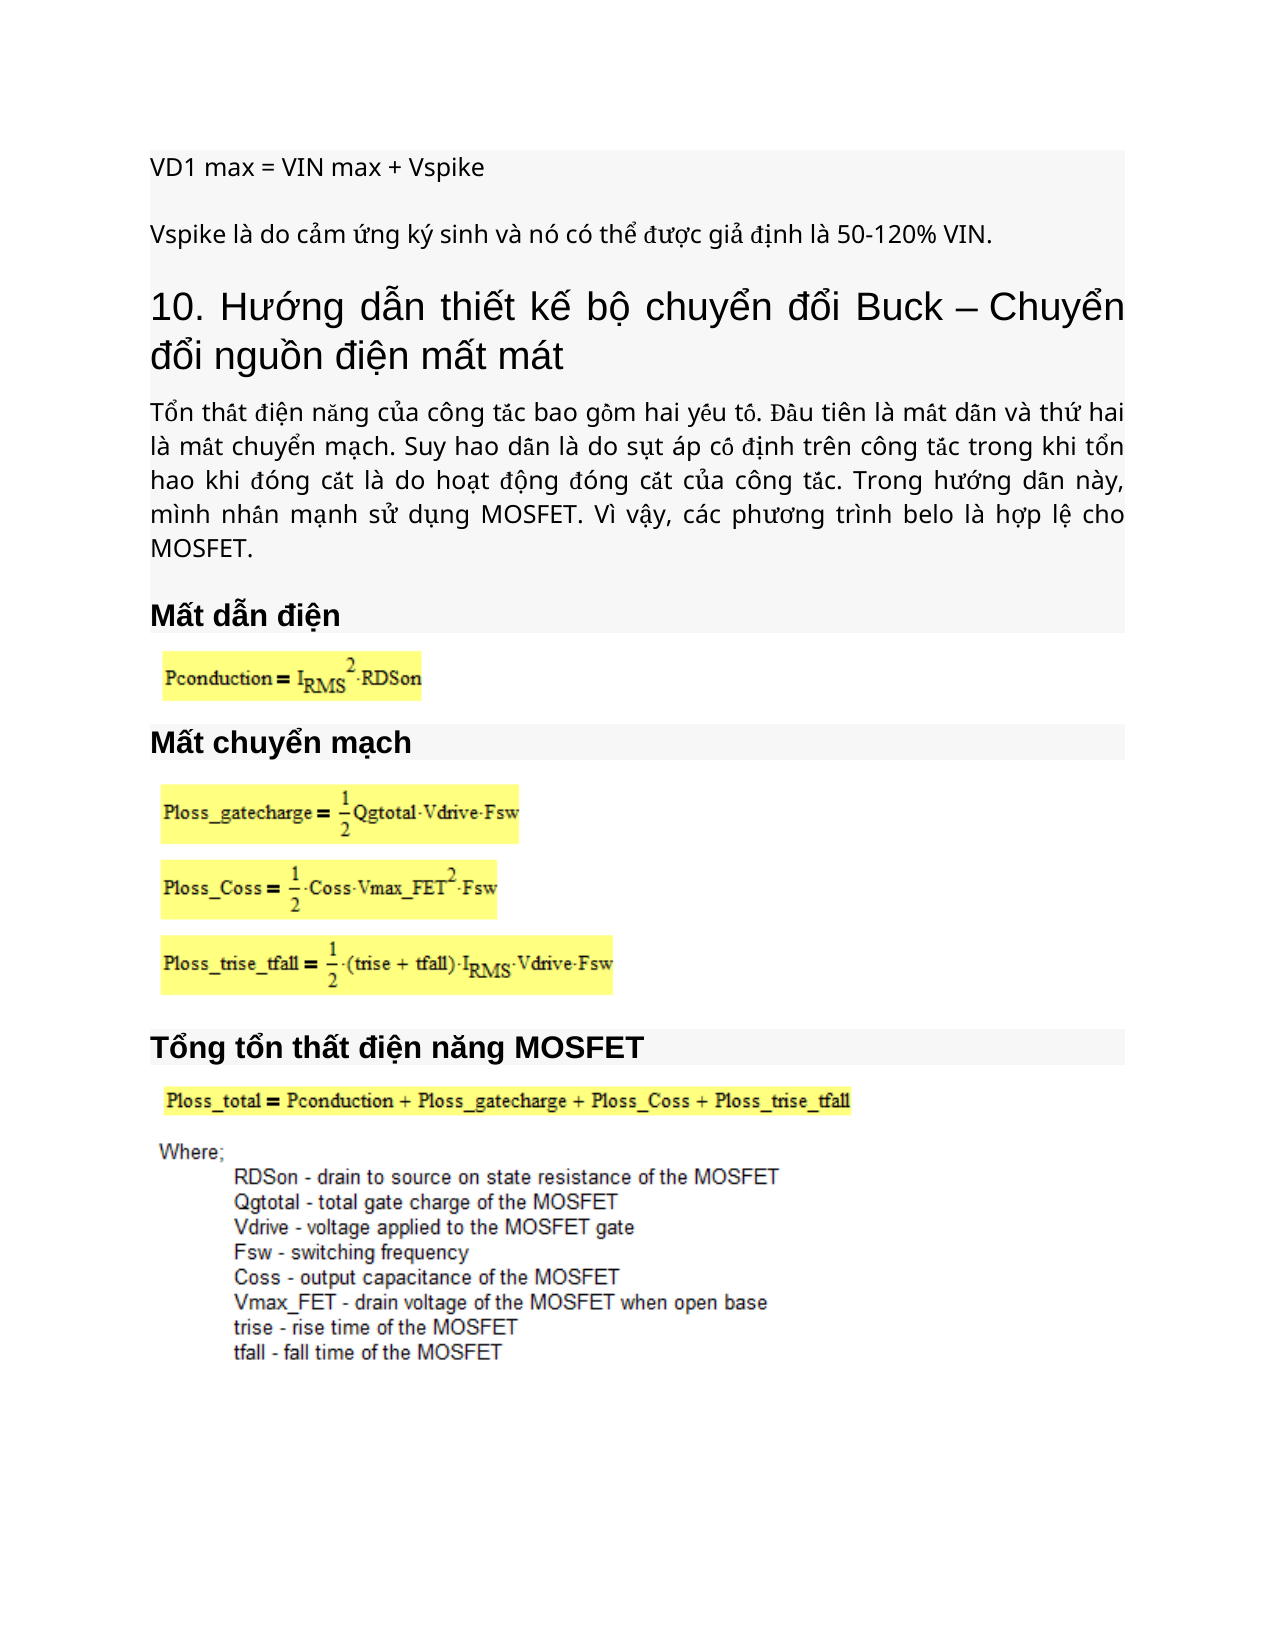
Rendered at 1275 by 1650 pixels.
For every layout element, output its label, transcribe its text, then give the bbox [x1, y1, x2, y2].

subtitle Mất chuyển mạch [150, 724, 1125, 760]
text Vspike là do cảm ứng ký sinh và nó có thể được giả định là 50-120% VIN. [150, 217, 1125, 251]
picture [150, 645, 436, 706]
picture [150, 1128, 851, 1374]
text VD1 max = VIN max + Vspike [150, 150, 1125, 184]
subtitle Tổng tổn thất điện năng MOSFET [150, 1029, 1125, 1065]
picture [150, 772, 643, 1011]
text Tổn thất điện năng của công tắc bao gồm hai yếu tố. Đầu tiên là mất dẫn và thứ hai là mất chuyển mạch. Suy hao dẫn là do sụt áp cố định trên công tắc trong khi tổn hao khi đóng cắt là do hoạt động đóng cắt của công tắc. Trong hướng dẫn này, mình nhấn mạnh sử dụng MOSFET. Vì vậy, các phương trình belo là hợp lệ cho MOSFET. [150, 394, 1125, 564]
subtitle Mất dẫn điện [150, 597, 1125, 633]
subtitle 10. Hướng dẫn thiết kế bộ chuyển đổi Buck – Chuyển đổi nguồn điện mất mát [150, 283, 1125, 378]
picture [150, 1077, 864, 1127]
